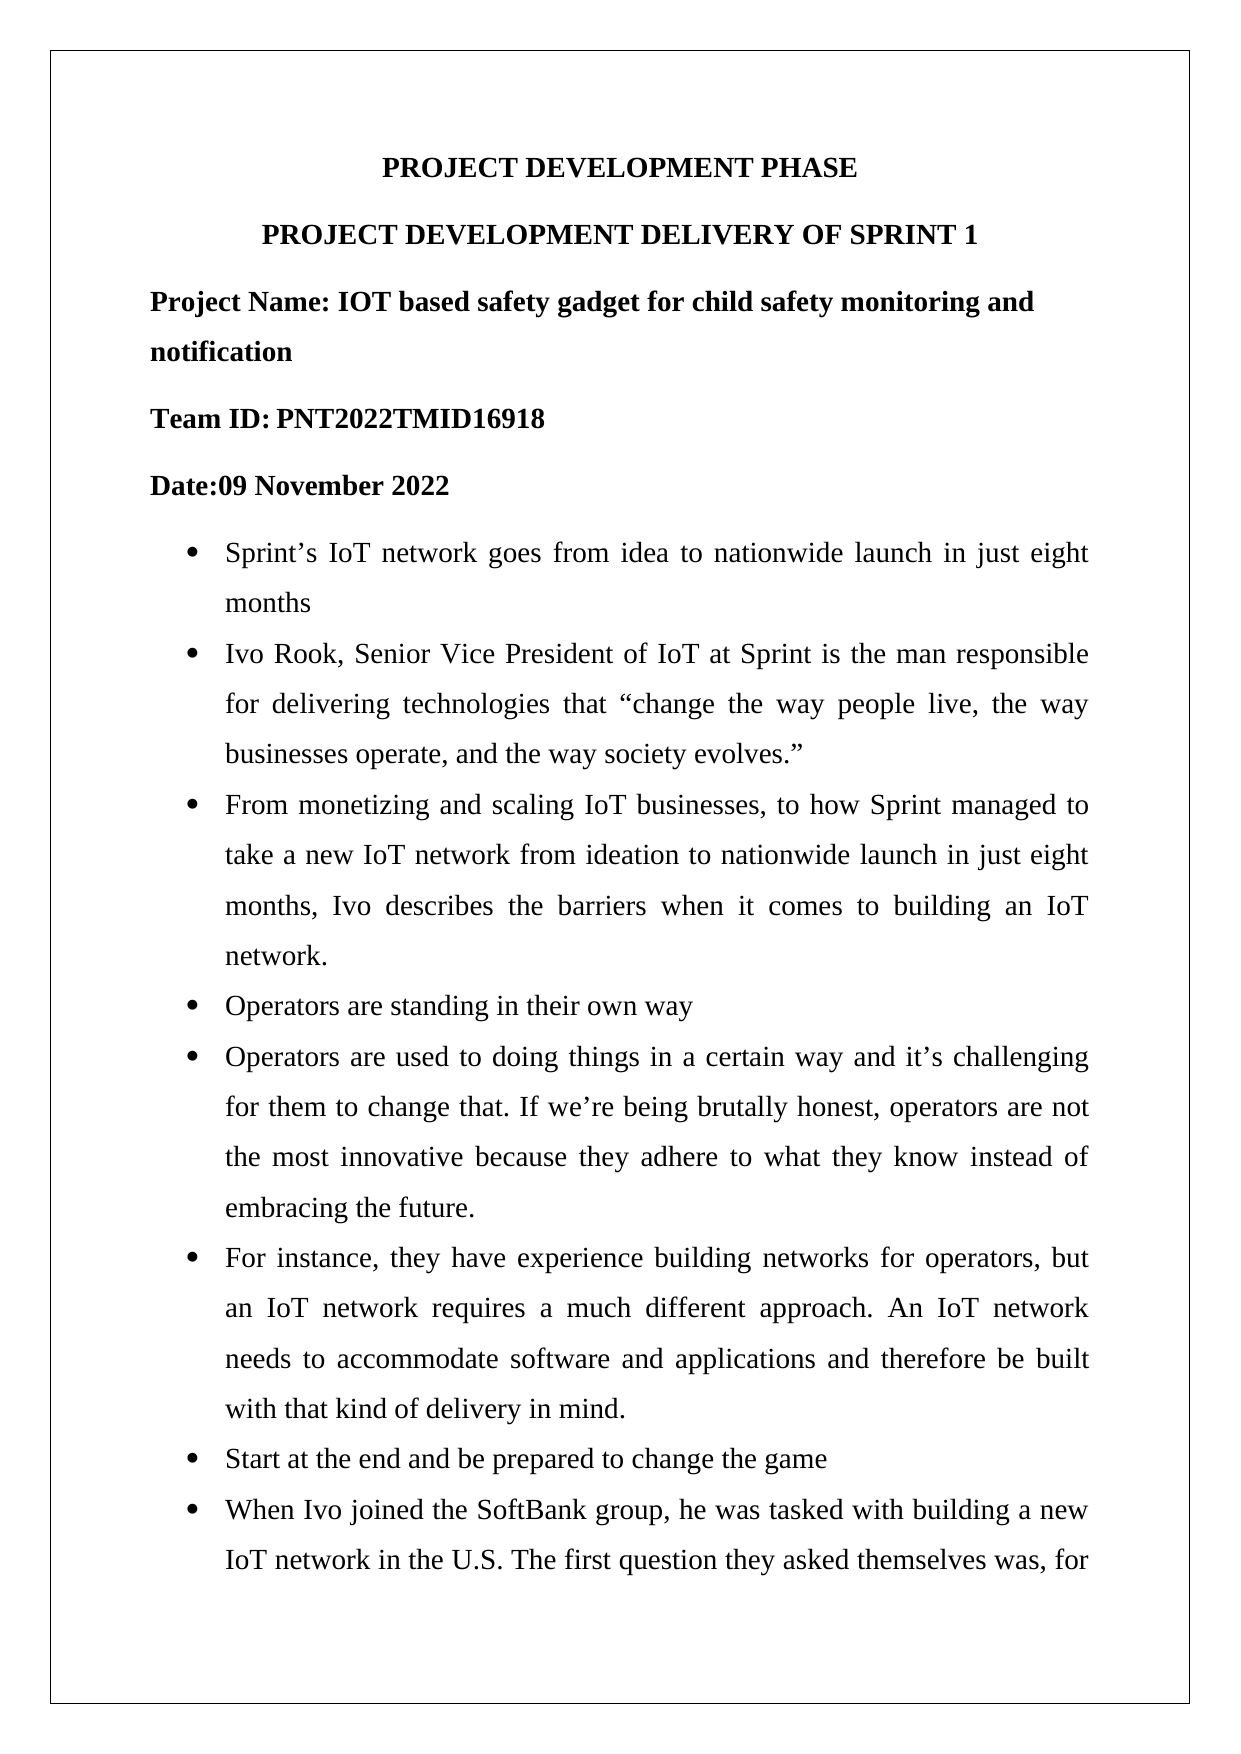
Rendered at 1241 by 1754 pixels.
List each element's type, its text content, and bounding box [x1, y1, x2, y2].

list Sprint’s IoT network goes from idea to nationwide launch in just eight months [187, 535, 1090, 619]
list Operators are used to doing things in a certain way and it’s challenging for them to change that. If we’re being brutally honest, operators are not the most innovative because they adhere to what they know instead of embracing the future. [187, 1039, 1090, 1223]
list Start at the end and be prepared to change the game [187, 1441, 1090, 1475]
list For instance, they have experience building networks for operators, but an IoT network requires a much different approach. An IoT network needs to accommodate software and applications and therefore be built with that kind of delivery in mind. [187, 1240, 1090, 1425]
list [187, 1492, 1090, 1576]
text PROJECT DEVELOPMENT PHASE [150, 150, 1090, 183]
text Date:09 November 2022 [150, 468, 1090, 502]
text PROJECT DEVELOPMENT DELIVERY OF SPRINT 1 [150, 217, 1090, 251]
list Ivo Rook, Senior Vice President of IoT at Sprint is the man responsible for delivering technologies that “change the way people live, the way businesses operate, and the way society evolves.” [187, 636, 1090, 770]
text Team ID: PNT2022TMID16918 [150, 401, 1090, 435]
text Project Name: IOT based safety gadget for child safety monitoring and notification [150, 284, 1090, 368]
list From monetizing and scaling IoT businesses, to how Sprint managed to take a new IoT network from ideation to nationwide launch in just eight months, Ivo describes the barriers when it comes to building an IoT network. [187, 787, 1090, 972]
list Operators are standing in their own way [187, 988, 1090, 1022]
